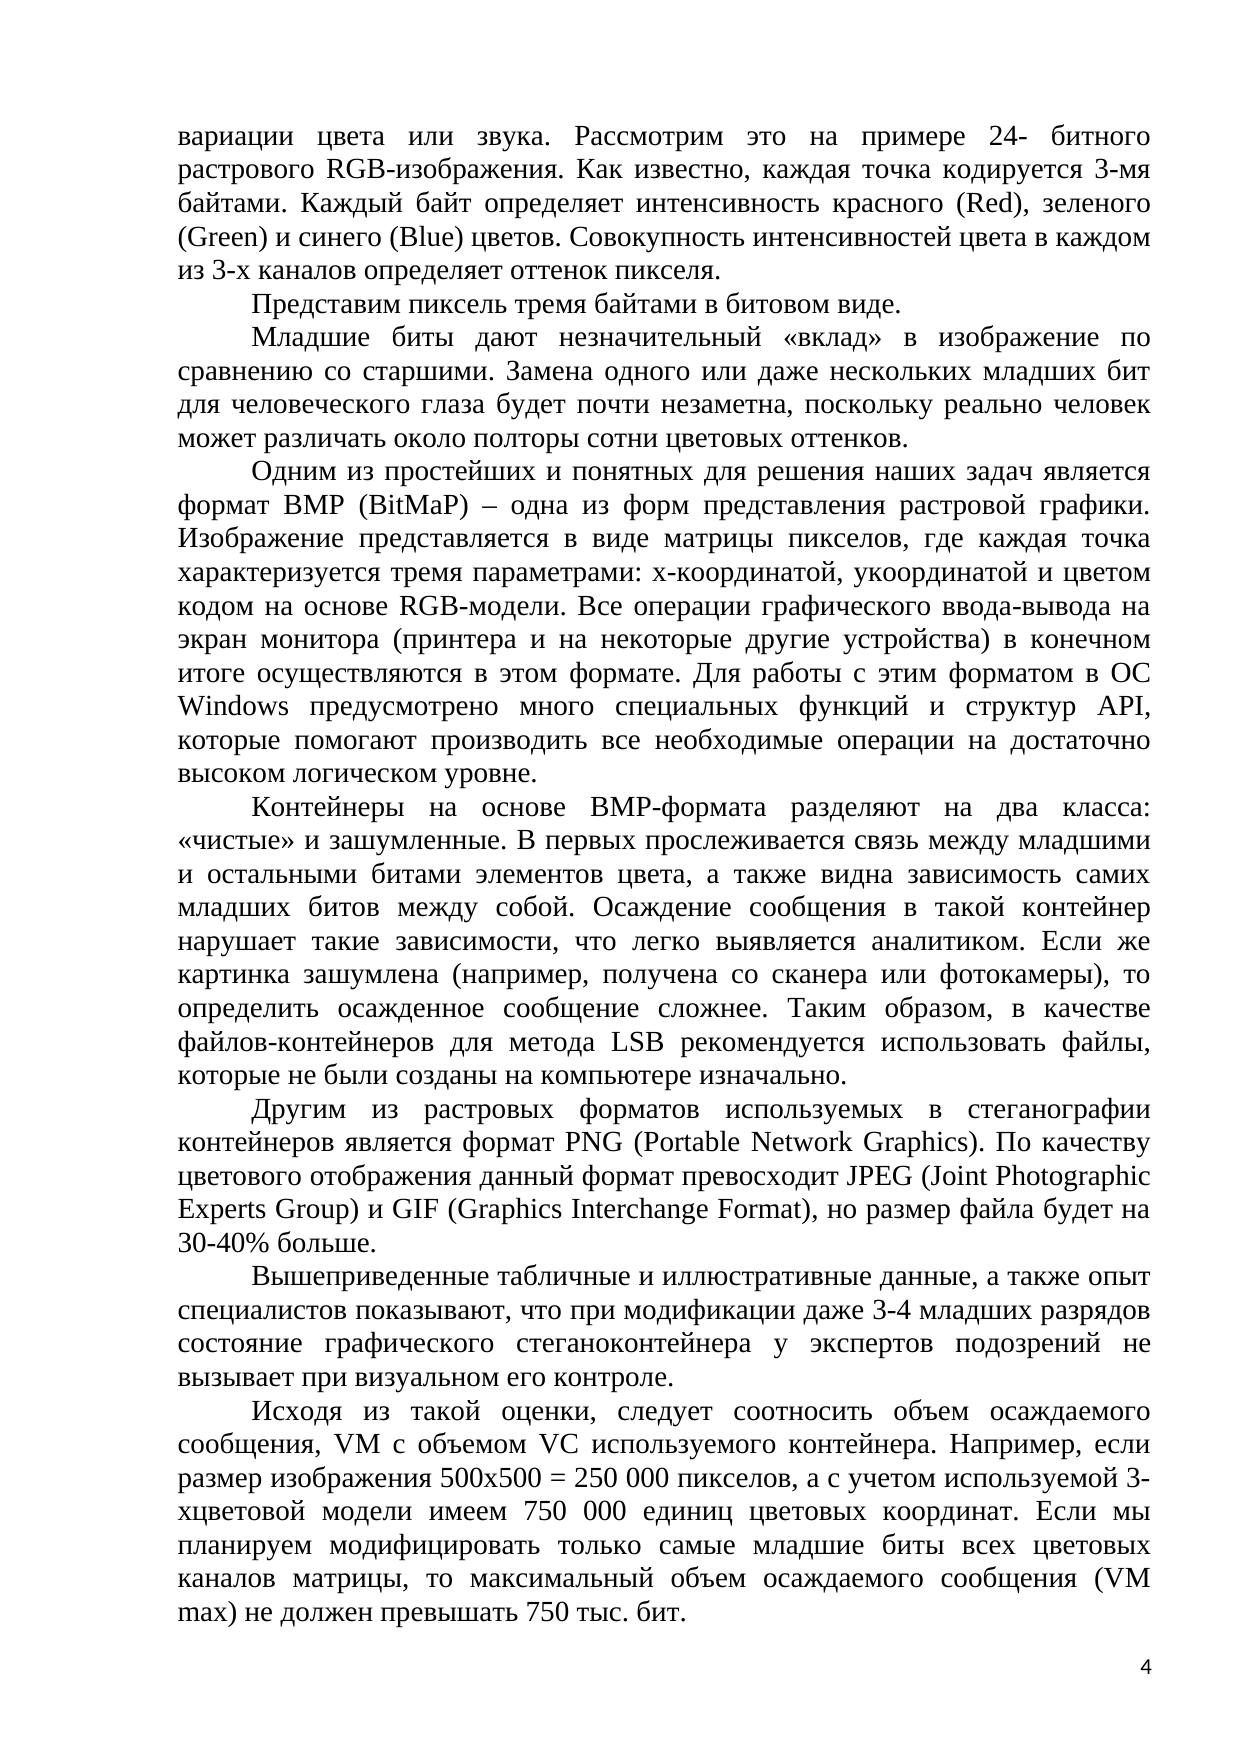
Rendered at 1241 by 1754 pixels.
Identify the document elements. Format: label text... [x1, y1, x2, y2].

text Младшие биты дают незначительный «вклад» в изображение по сравнению со старшими. Замена одного или даже нескольких младших бит для человеческого глаза будет почти незаметна, поскольку реально человек может различать около полторы сотни цветовых оттенков. [177, 319, 1152, 453]
text Исходя из такой оценки, следует соотносить объем осаждаемого сообщения, VM с объемом VC используемого контейнера. Например, если размер изображения 500х500 = 250 000 пикселов, а с учетом используемой 3-хцветовой модели имеем 750 000 единиц цветовых координат. Если мы планируем модифицировать только самые младшие биты всех цветовых каналов матрицы, то максимальный объем осаждаемого сообщения (VM max) не должен превышать 750 тыс. бит. [177, 1393, 1152, 1627]
text Вышеприведенные табличные и иллюстративные данные, а также опыт специалистов показывают, что при модификации даже 3-4 младших разрядов состояние графического стеганоконтейнера у экспертов подозрений не вызывает при визуальном его контроле. [177, 1258, 1152, 1393]
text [177, 118, 1152, 286]
text Представим пиксель тремя байтами в битовом виде. [177, 286, 1152, 319]
text Одним из простейших и понятных для решения наших задач является формат BMP (BitMaP) – одна из форм представления растровой графики. Изображение представляется в виде матрицы пикселов, где каждая точка характеризуется тремя параметрами: x-координатой, yкоординатой и цветом кодом на основе RGB-модели. Все операции графического ввода-вывода на экран монитора (принтера и на некоторые другие устройства) в конечном итоге осуществляются в этом формате. Для работы с этим форматом в ОС Windows предусмотрено много специальных функций и структур API, которые помогают производить все необходимые операции на достаточно высоком логическом уровне. [177, 453, 1152, 789]
text Другим из растровых форматов используемых в стеганографии контейнеров является формат PNG (Portable Network Graphics). По качеству цветового отображения данный формат превосходит JPEG (Joint Photographic Experts Group) и GIF (Graphics Interchange Format), но размер файла будет на 30-40% больше. [177, 1091, 1152, 1258]
text Контейнеры на основе BMP-формата разделяют на два класса: «чистые» и зашумленные. В первых прослеживается связь между младшими и остальными битами элементов цвета, а также видна зависимость самих младших битов между собой. Осаждение сообщения в такой контейнер нарушает такие зависимости, что легко выявляется аналитиком. Если же картинка зашумлена (например, получена со сканера или фотокамеры), то определить осажденное сообщение сложнее. Таким образом, в качестве файлов-контейнеров для метода LSB рекомендуется использовать файлы, которые не были созданы на компьютере изначально. [177, 789, 1152, 1091]
